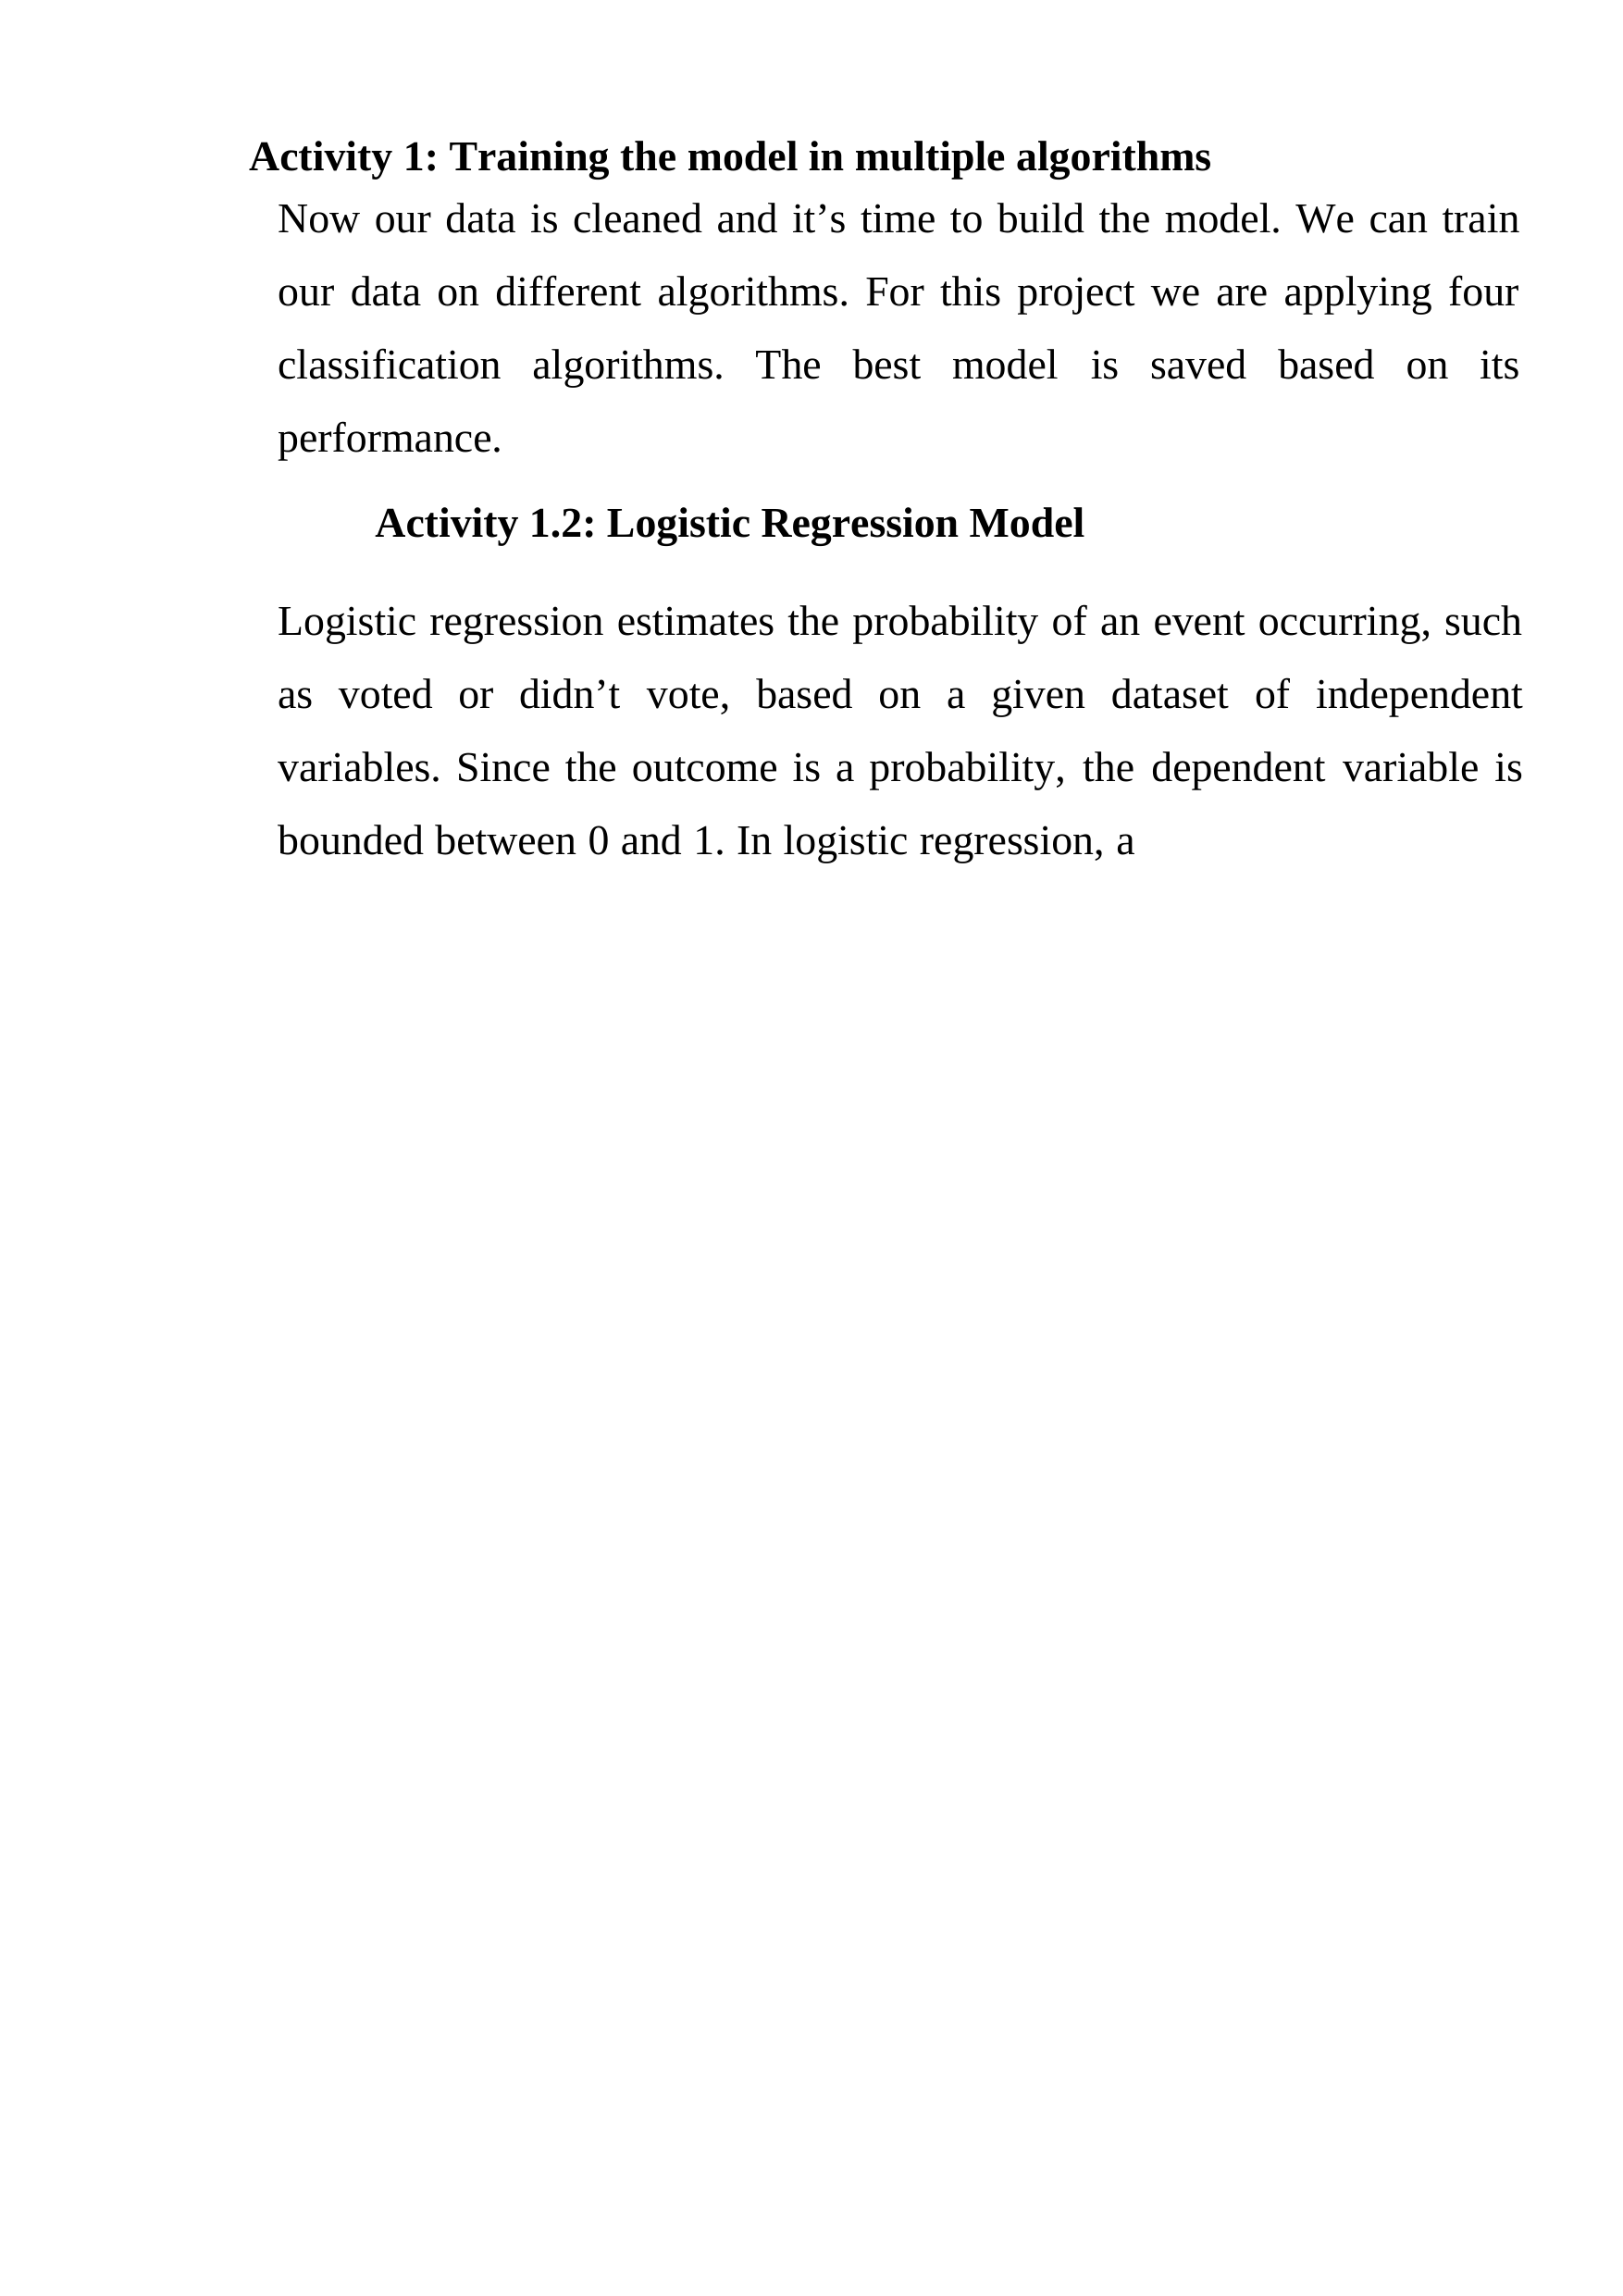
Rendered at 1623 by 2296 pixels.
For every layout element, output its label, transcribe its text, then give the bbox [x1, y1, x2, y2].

subtitle Activity 1.2: Logistic Regression Model [138, 497, 1322, 546]
text Logistic regression estimates the probability of an event occurring, such as voted or didn’t vote, based on a given dataset of independent variables. Since the outcome is a probability, the dependent variable is bounded between 0 and 1. In logistic regression, a [278, 595, 1523, 863]
text Now our data is cleaned and it’s time to build the model. We can train our data on different algorithms. For this project we are applying four classification algorithms. The best model is saved based on its performance. [278, 193, 1520, 462]
subtitle Activity 1: Training the model in multiple algorithms [138, 131, 1322, 180]
